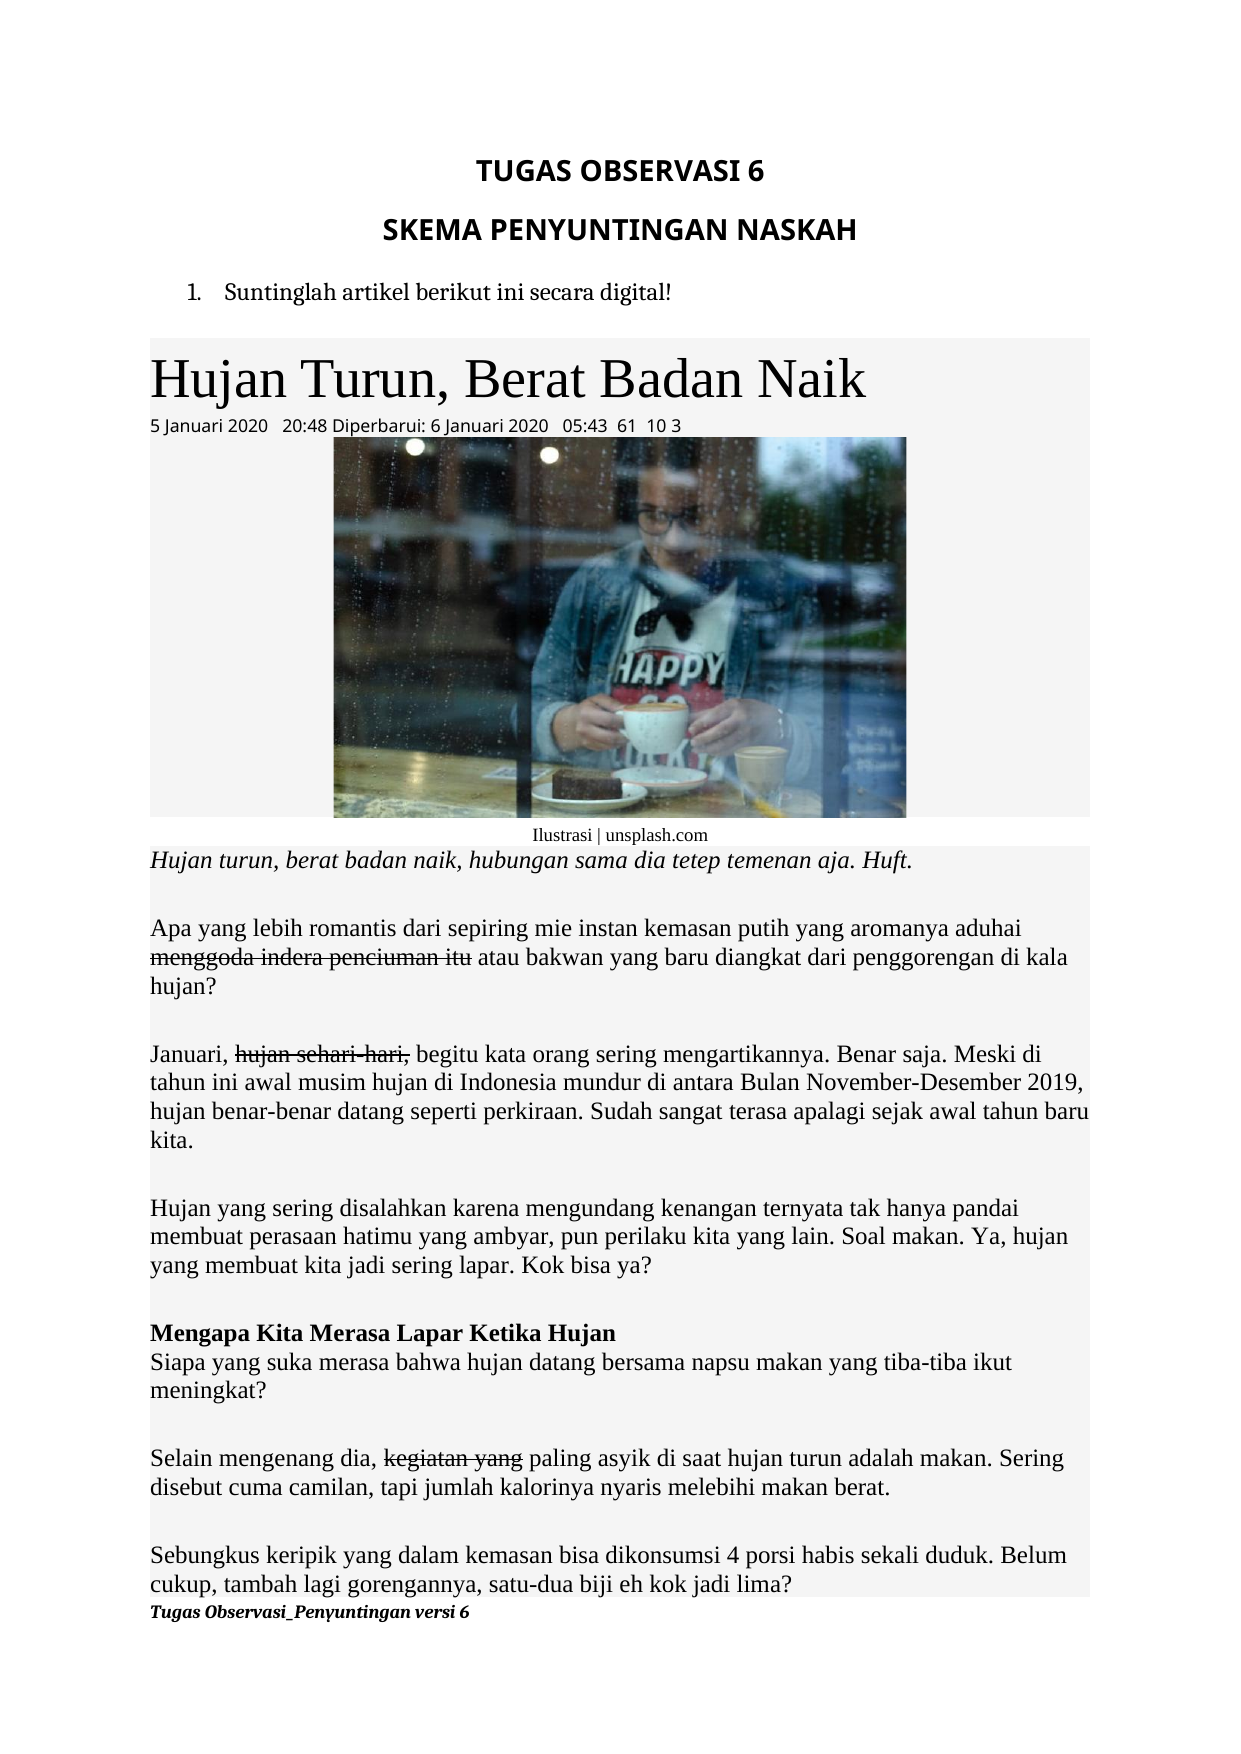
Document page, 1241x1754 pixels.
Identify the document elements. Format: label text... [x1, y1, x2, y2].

picture [333, 437, 907, 818]
text TUGAS OBSERVASI 6 [150, 150, 1090, 190]
text Januari, hujan sehari-hari, begitu kata orang sering mengartikannya. Benar saja. Meski di tahun ini awal musim hujan di Indonesia mundur di antara Bulan November-Desember 2019, hujan benar-benar datang seperti perkiraan. Sudah sangat terasa apalagi sejak awal tahun baru kita. [150, 1039, 1090, 1154]
text Ilustrasi | unsplash.com [150, 817, 1090, 846]
text Hujan turun, berat badan naik, hubungan sama dia tetep temenan aja. Huft. [150, 846, 1090, 874]
list Suntinglah artikel berikut ini secara digital! [187, 278, 1090, 307]
text SKEMA PENYUNTINGAN NASKAH [150, 209, 1090, 249]
text Hujan Turun, Berat Badan Naik [150, 338, 1090, 410]
text 5 Januari 2020 20:48 Diperbarui: 6 Januari 2020 05:43 61 10 3 [150, 410, 1090, 438]
text Hujan yang sering disalahkan karena mengundang kenangan ternyata tak hanya pandai membuat perasaan hatimu yang ambyar, pun perilaku kita yang lain. Soal makan. Ya, hujan yang membuat kita jadi sering lapar. Kok bisa ya? [150, 1193, 1090, 1279]
text Apa yang lebih romantis dari sepiring mie instan kemasan putih yang aromanya aduhai menggoda indera penciuman itu atau bakwan yang baru diangkat dari penggorengan di kala hujan? [150, 913, 1090, 999]
text Sebungkus keripik yang dalam kemasan bisa dikonsumsi 4 porsi habis sekali duduk. Belum cukup, tambah lagi gorengannya, satu-dua biji eh kok jadi lima? [150, 1540, 1090, 1597]
text Selain mengenang dia, kegiatan yang paling asyik di saat hujan turun adalah makan. Sering disebut cuma camilan, tapi jumlah kalorinya nyaris melebihi makan berat. [150, 1443, 1090, 1501]
text Mengapa Kita Merasa Lapar Ketika Hujan Siapa yang suka merasa bahwa hujan datang bersama napsu makan yang tiba-tiba ikut meningkat? [150, 1318, 1090, 1404]
